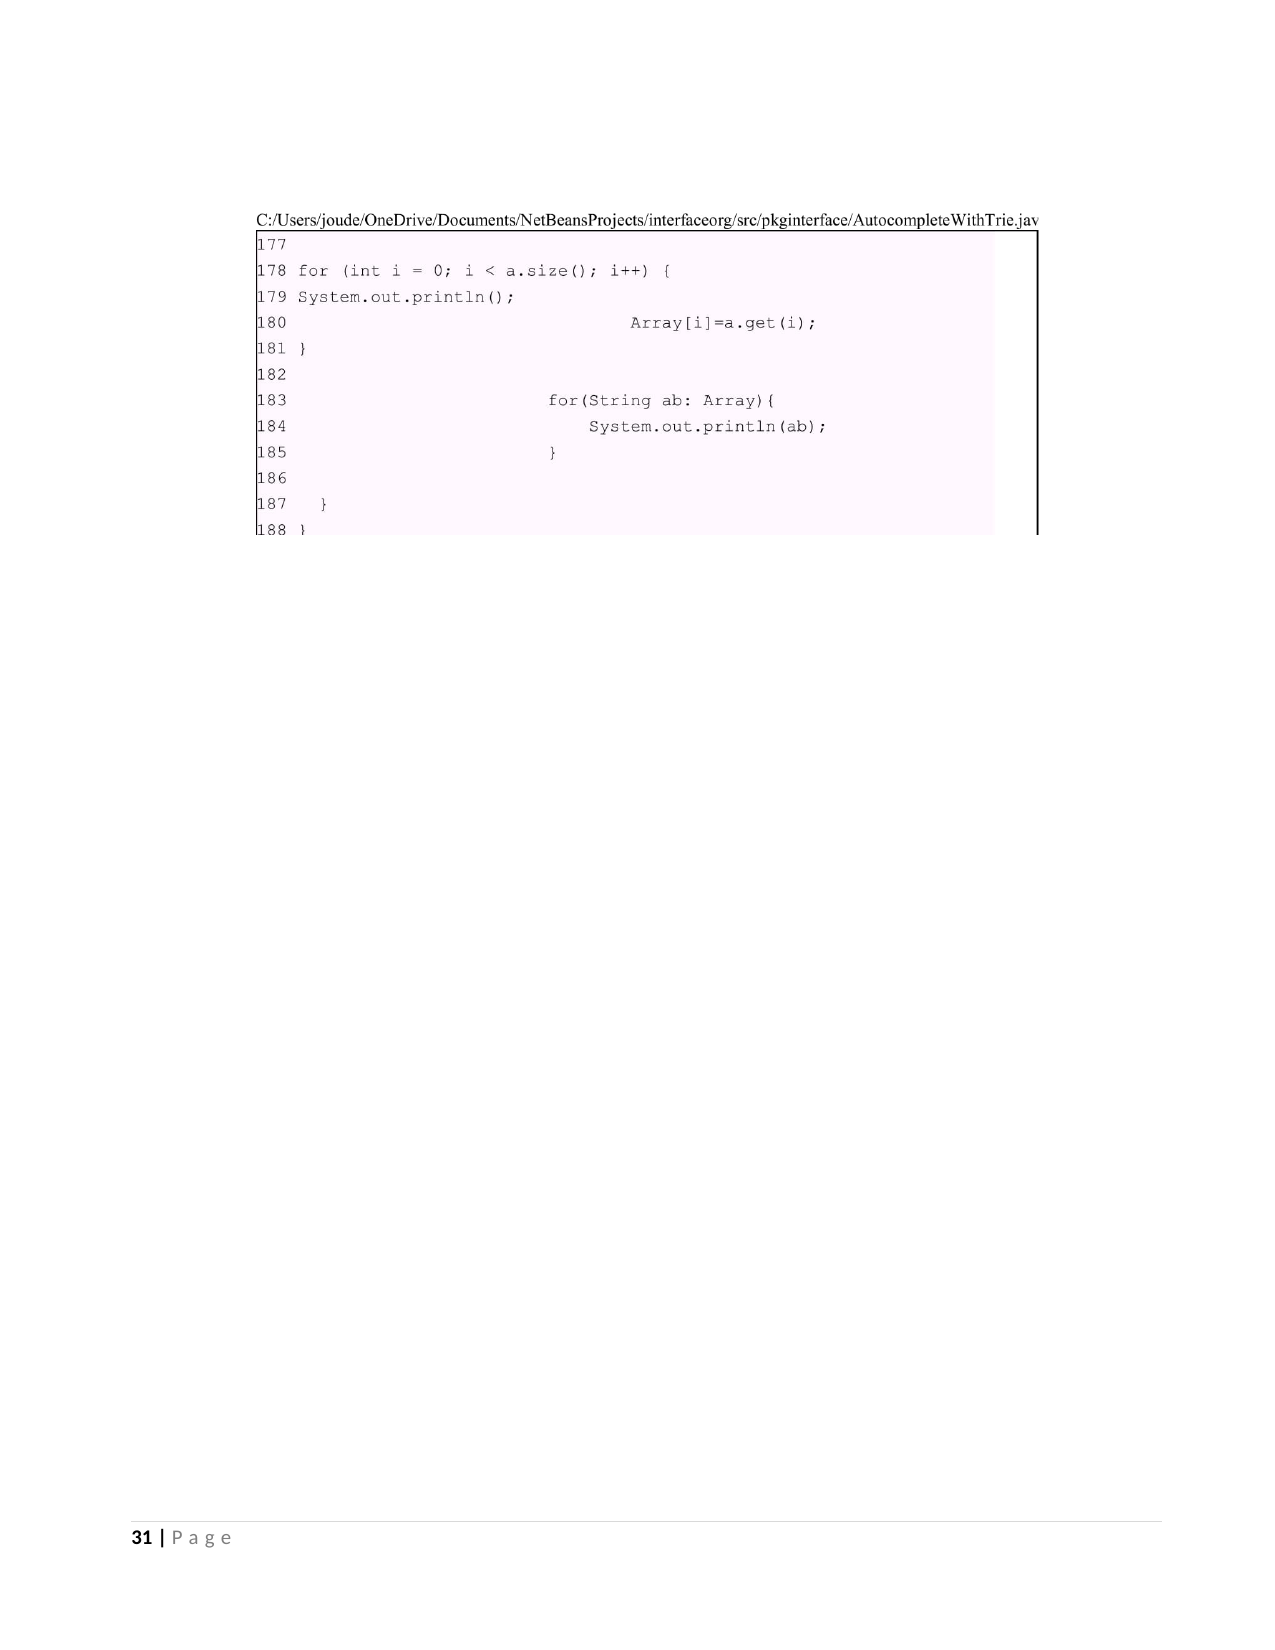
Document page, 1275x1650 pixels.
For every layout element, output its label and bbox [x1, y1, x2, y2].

picture [131, 85, 1163, 535]
